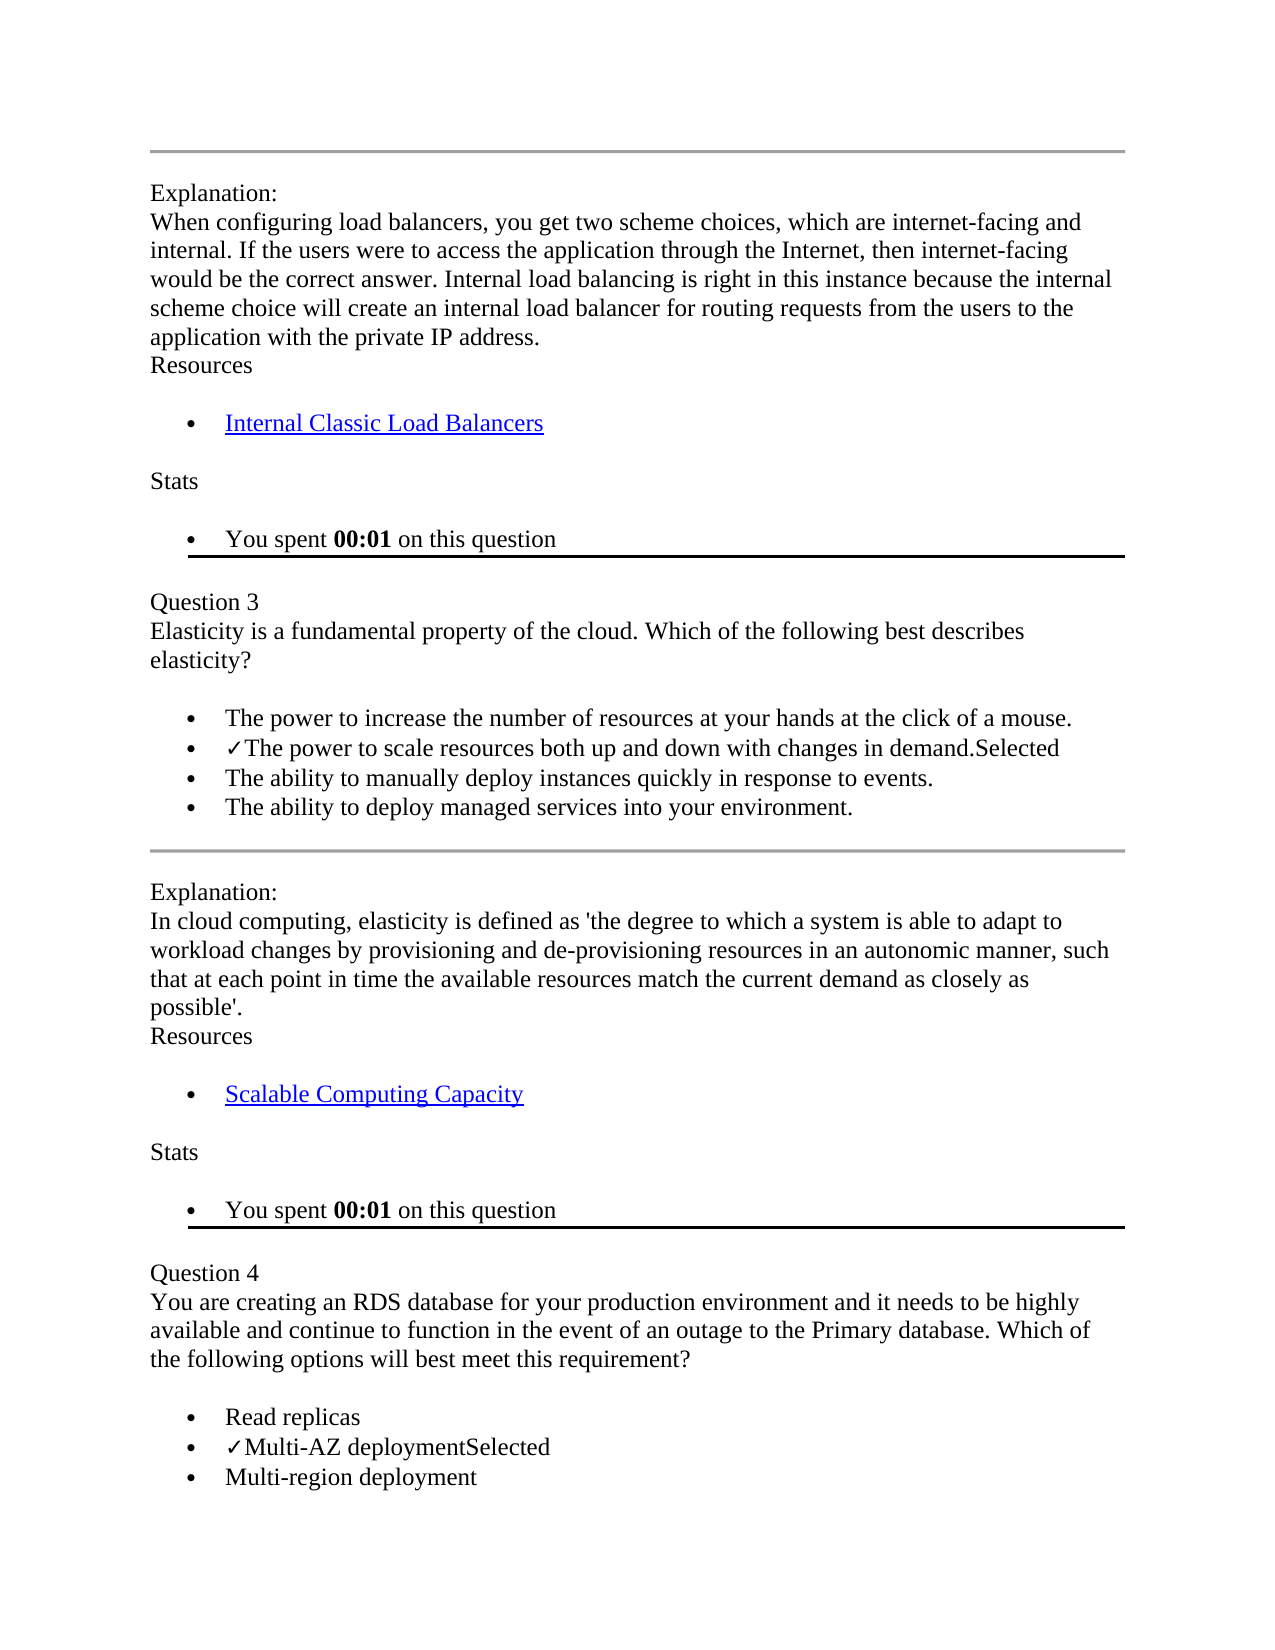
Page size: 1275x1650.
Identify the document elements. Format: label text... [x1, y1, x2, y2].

list The ability to manually deploy instances quickly in response to events. [187, 763, 1125, 792]
list You spent 00:01 on this question [187, 524, 1125, 558]
list You spent 00:01 on this question [187, 1195, 1125, 1229]
list Scalable Computing Capacity [187, 1079, 1125, 1108]
list The ability to deploy managed services into your environment. [187, 792, 1125, 820]
text Explanation: When configuring load balancers, you get two scheme choices, which are internet-facing and internal. If the users were to access the application through the Internet, then internet-facing would be the correct answer. Internal load balancing is right in this instance because the internal scheme choice will create an internal load balancer for routing requests from the users to the application with the private IP address. [150, 178, 1125, 351]
list Internal Classic Load Balancers [187, 408, 1125, 437]
text You are creating an RDS database for your production environment and it needs to be highly available and continue to function in the event of an outage to the Primary database. Which of the following options will best meet this requirement? [150, 1287, 1125, 1373]
text Stats [150, 1137, 1125, 1166]
list ✓The power to scale resources both up and down with changes in demand.Selected [187, 732, 1125, 763]
text Resources [150, 1021, 1125, 1050]
text Question 4 [150, 1258, 1125, 1287]
text Stats [150, 466, 1125, 495]
text Question 3 [150, 587, 1125, 616]
list Multi-region deployment [187, 1462, 1125, 1491]
list ✓Multi-AZ deploymentSelected [187, 1431, 1125, 1462]
list Read replicas [187, 1402, 1125, 1431]
list The power to increase the number of resources at your hands at the click of a mouse. [187, 703, 1125, 732]
text Resources [150, 351, 1125, 379]
text Explanation: In cloud computing, elasticity is defined as 'the degree to which a system is able to adapt to workload changes by provisioning and de-provisioning resources in an autonomic manner, such that at each point in time the available resources match the current demand as closely as possible'. [150, 877, 1125, 1021]
text Elasticity is a fundamental property of the cloud. Which of the following best describes elasticity? [150, 616, 1125, 674]
